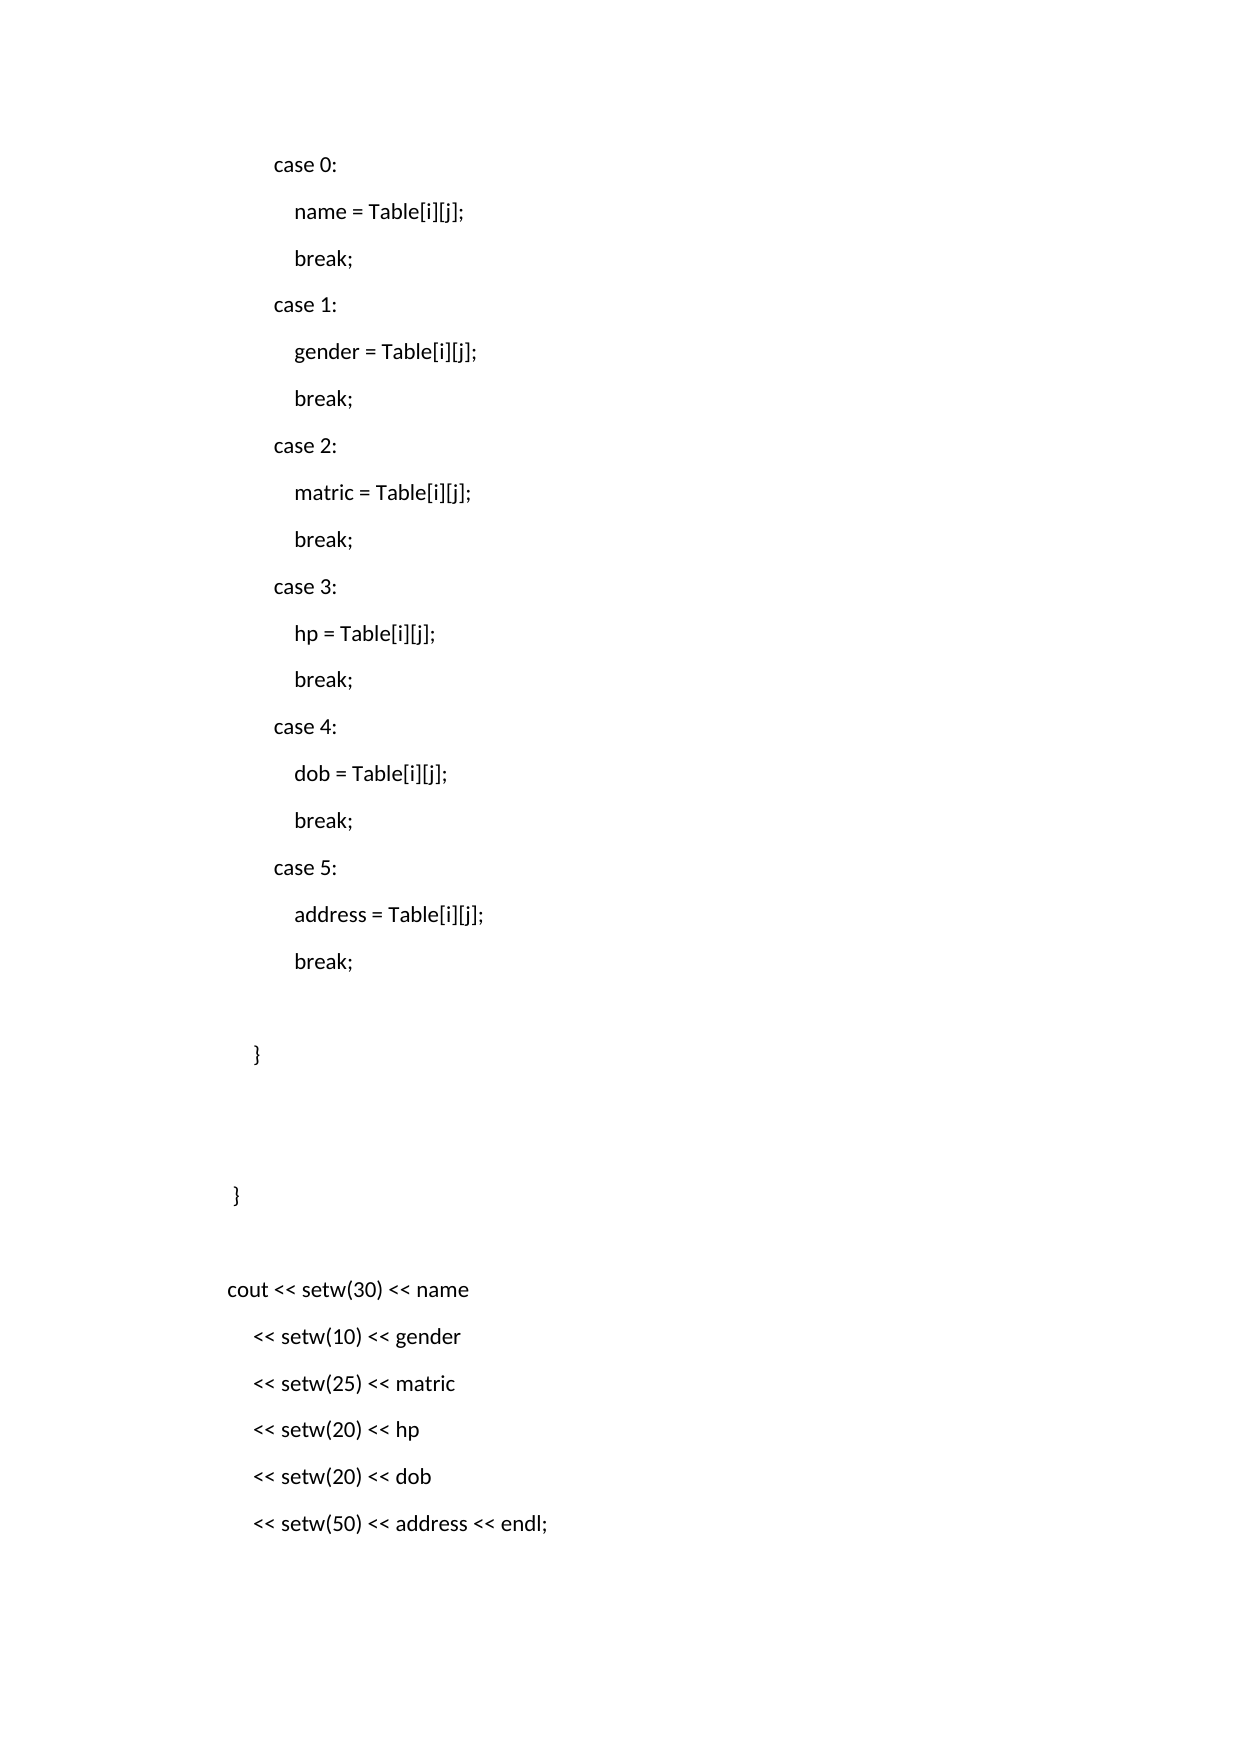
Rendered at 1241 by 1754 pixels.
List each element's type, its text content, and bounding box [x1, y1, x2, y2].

text case 0: [150, 150, 1090, 178]
text cout << setw(30) << name [150, 1275, 1090, 1303]
text hp = Table[i][j]; [150, 619, 1090, 647]
text break; [150, 525, 1090, 553]
text << setw(20) << dob [150, 1462, 1090, 1491]
text break; [150, 947, 1090, 975]
text case 4: [150, 712, 1090, 741]
text gender = Table[i][j]; [150, 337, 1090, 366]
text case 3: [150, 572, 1090, 600]
text << setw(50) << address << endl; [150, 1509, 1090, 1537]
text case 1: [150, 291, 1090, 319]
text break; [150, 244, 1090, 272]
text matric = Table[i][j]; [150, 478, 1090, 506]
text case 2: [150, 431, 1090, 459]
text << setw(10) << gender [150, 1322, 1090, 1350]
text name = Table[i][j]; [150, 197, 1090, 225]
text address = Table[i][j]; [150, 900, 1090, 928]
text break; [150, 666, 1090, 694]
text } [150, 1181, 1090, 1209]
text } [150, 1041, 1090, 1069]
text case 5: [150, 853, 1090, 881]
text dob = Table[i][j]; [150, 759, 1090, 787]
text << setw(20) << hp [150, 1416, 1090, 1444]
text break; [150, 384, 1090, 412]
text break; [150, 806, 1090, 834]
text << setw(25) << matric [150, 1369, 1090, 1397]
